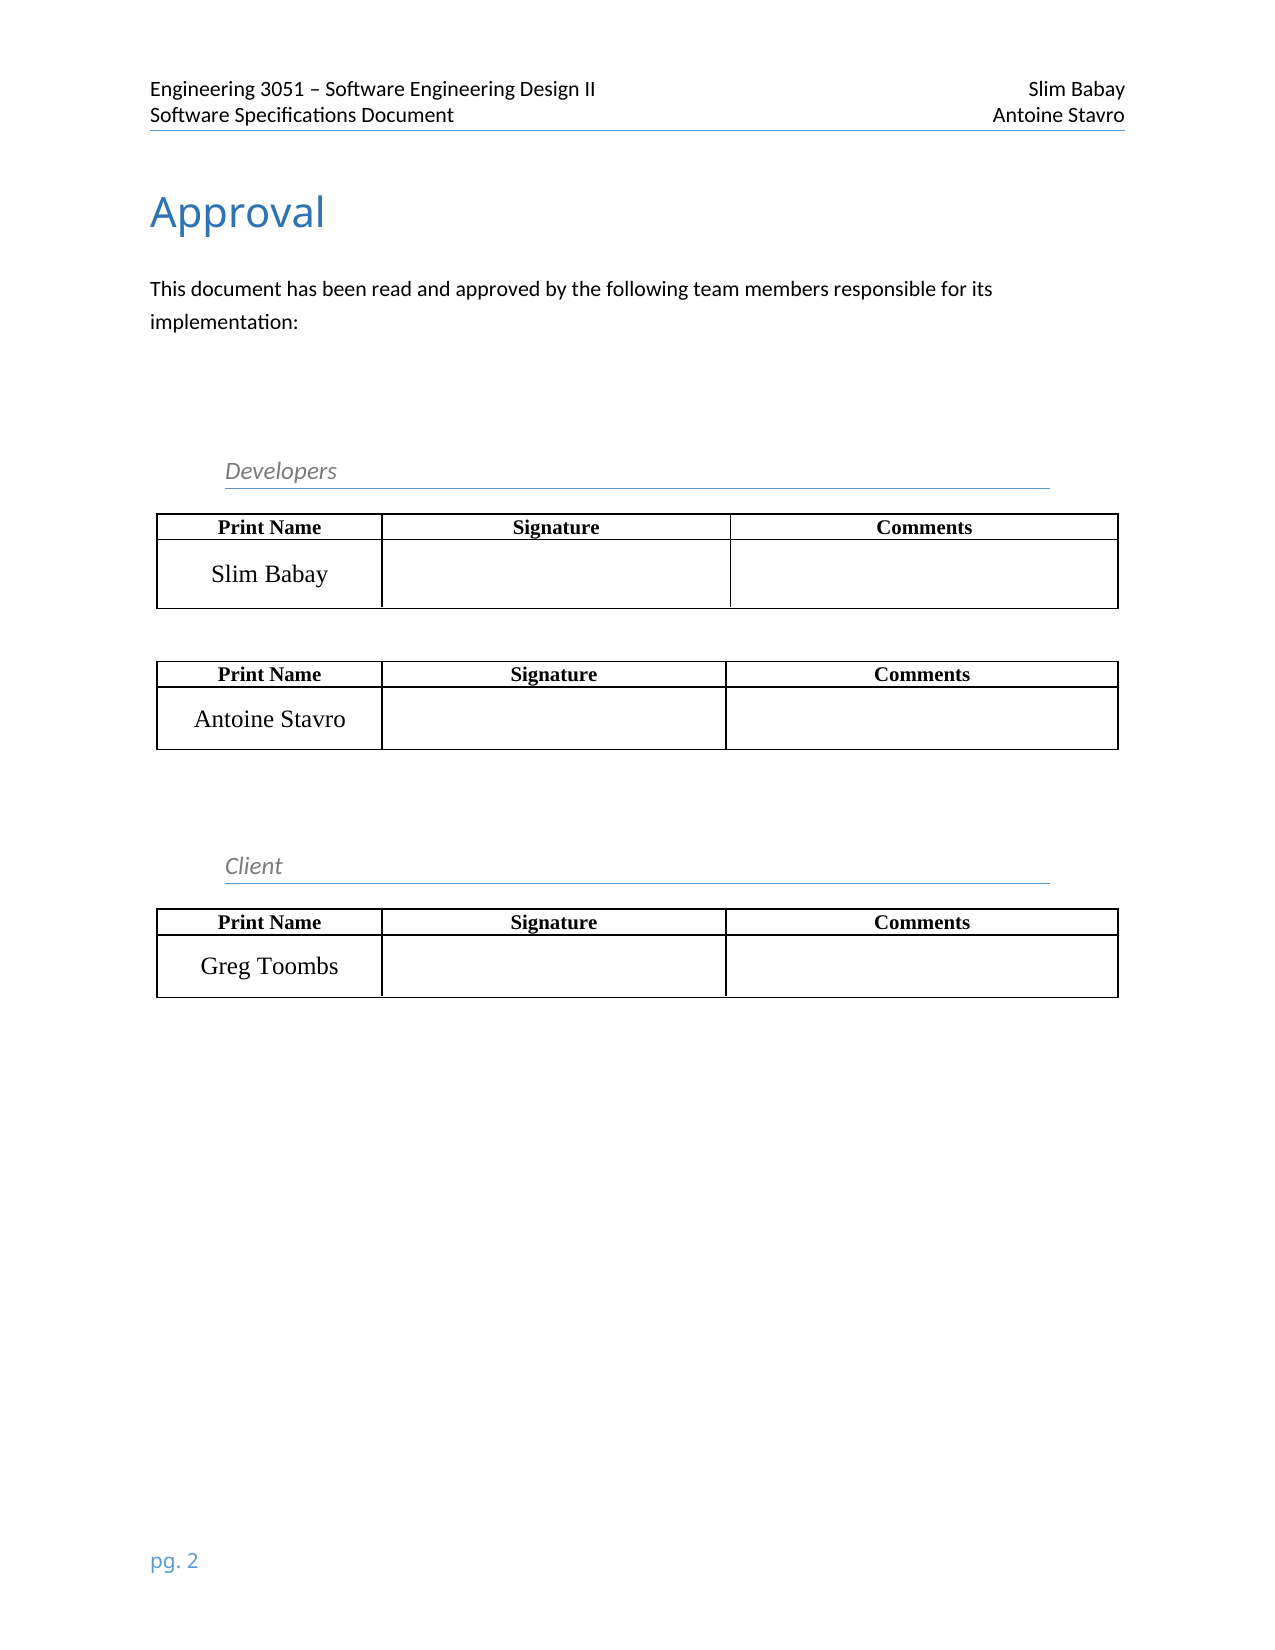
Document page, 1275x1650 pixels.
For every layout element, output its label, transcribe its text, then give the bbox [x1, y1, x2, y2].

text This document has been read and approved by the following team members responsible for its implementation: [150, 275, 1125, 335]
table_cell Slim Babay [158, 540, 381, 607]
table_header Print Name [158, 515, 381, 539]
table_header Signature [383, 662, 725, 686]
table_cell [383, 540, 730, 607]
text Developers [225, 455, 1050, 488]
table_header Comments [731, 515, 1117, 539]
table_header Print Name [158, 910, 381, 934]
text Client [225, 850, 1050, 883]
table_cell [383, 688, 725, 749]
table_header Comments [727, 910, 1117, 934]
table_cell [727, 936, 1117, 996]
table_cell [727, 688, 1117, 749]
table_cell Antoine Stavro [158, 688, 381, 749]
table_cell [383, 936, 725, 996]
table_header Signature [383, 910, 725, 934]
table_header Print Name [158, 662, 381, 686]
table_header Comments [727, 662, 1117, 686]
table_cell Greg Toombs [158, 936, 381, 996]
subtitle Approval [150, 183, 1125, 240]
table_cell [731, 540, 1117, 607]
table_header Signature [383, 515, 730, 539]
